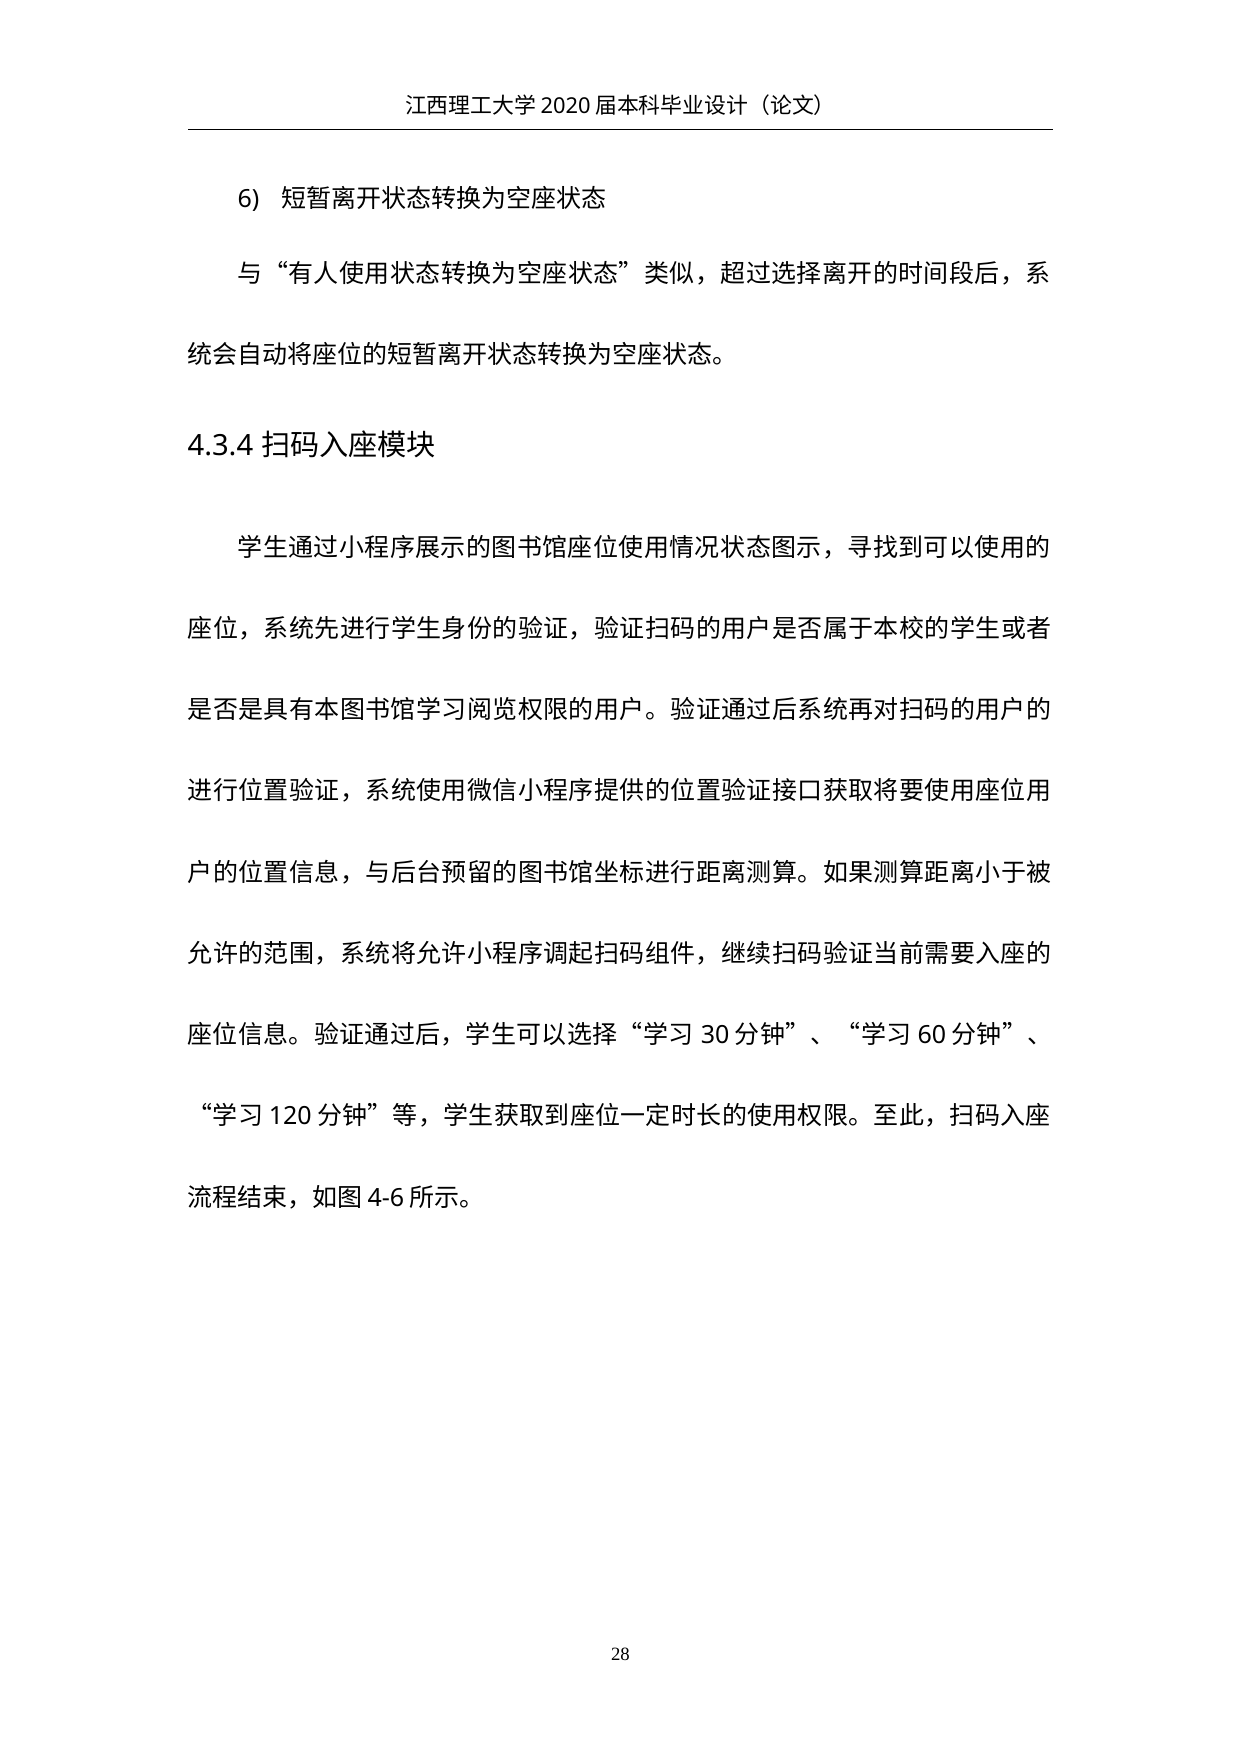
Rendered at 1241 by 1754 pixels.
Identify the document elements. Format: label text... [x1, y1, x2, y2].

text 学生通过小程序展示的图书馆座位使用情况状态图示，寻找到可以使用的座位，系统先进行学生身份的验证，验证扫码的用户是否属于本校的学生或者是否是具有本图书馆学习阅览权限的用户。验证通过后系统再对扫码的用户的进行位置验证，系统使用微信小程序提供的位置验证接口获取将要使用座位用户的位置信息，与后台预留的图书馆坐标进行距离测算。如果测算距离小于被允许的范围，系统将允许小程序调起扫码组件，继续扫码验证当前需要入座的座位信息。验证通过后，学生可以选择“学习30分钟”、“学习60分钟”、“学习120分钟”等，学生获取到座位一定时长的使用权限。至此，扫码入座流程结束，如图4-6所示。 [187, 513, 1053, 1228]
text 与“有人使用状态转换为空座状态”类似，超过选择离开的时间段后，系统会自动将座位的短暂离开状态转换为空座状态。 [187, 239, 1053, 385]
text 4.3.4 扫码入座模块 [187, 410, 1053, 475]
list 短暂离开状态转换为空座状态 [237, 164, 1053, 229]
